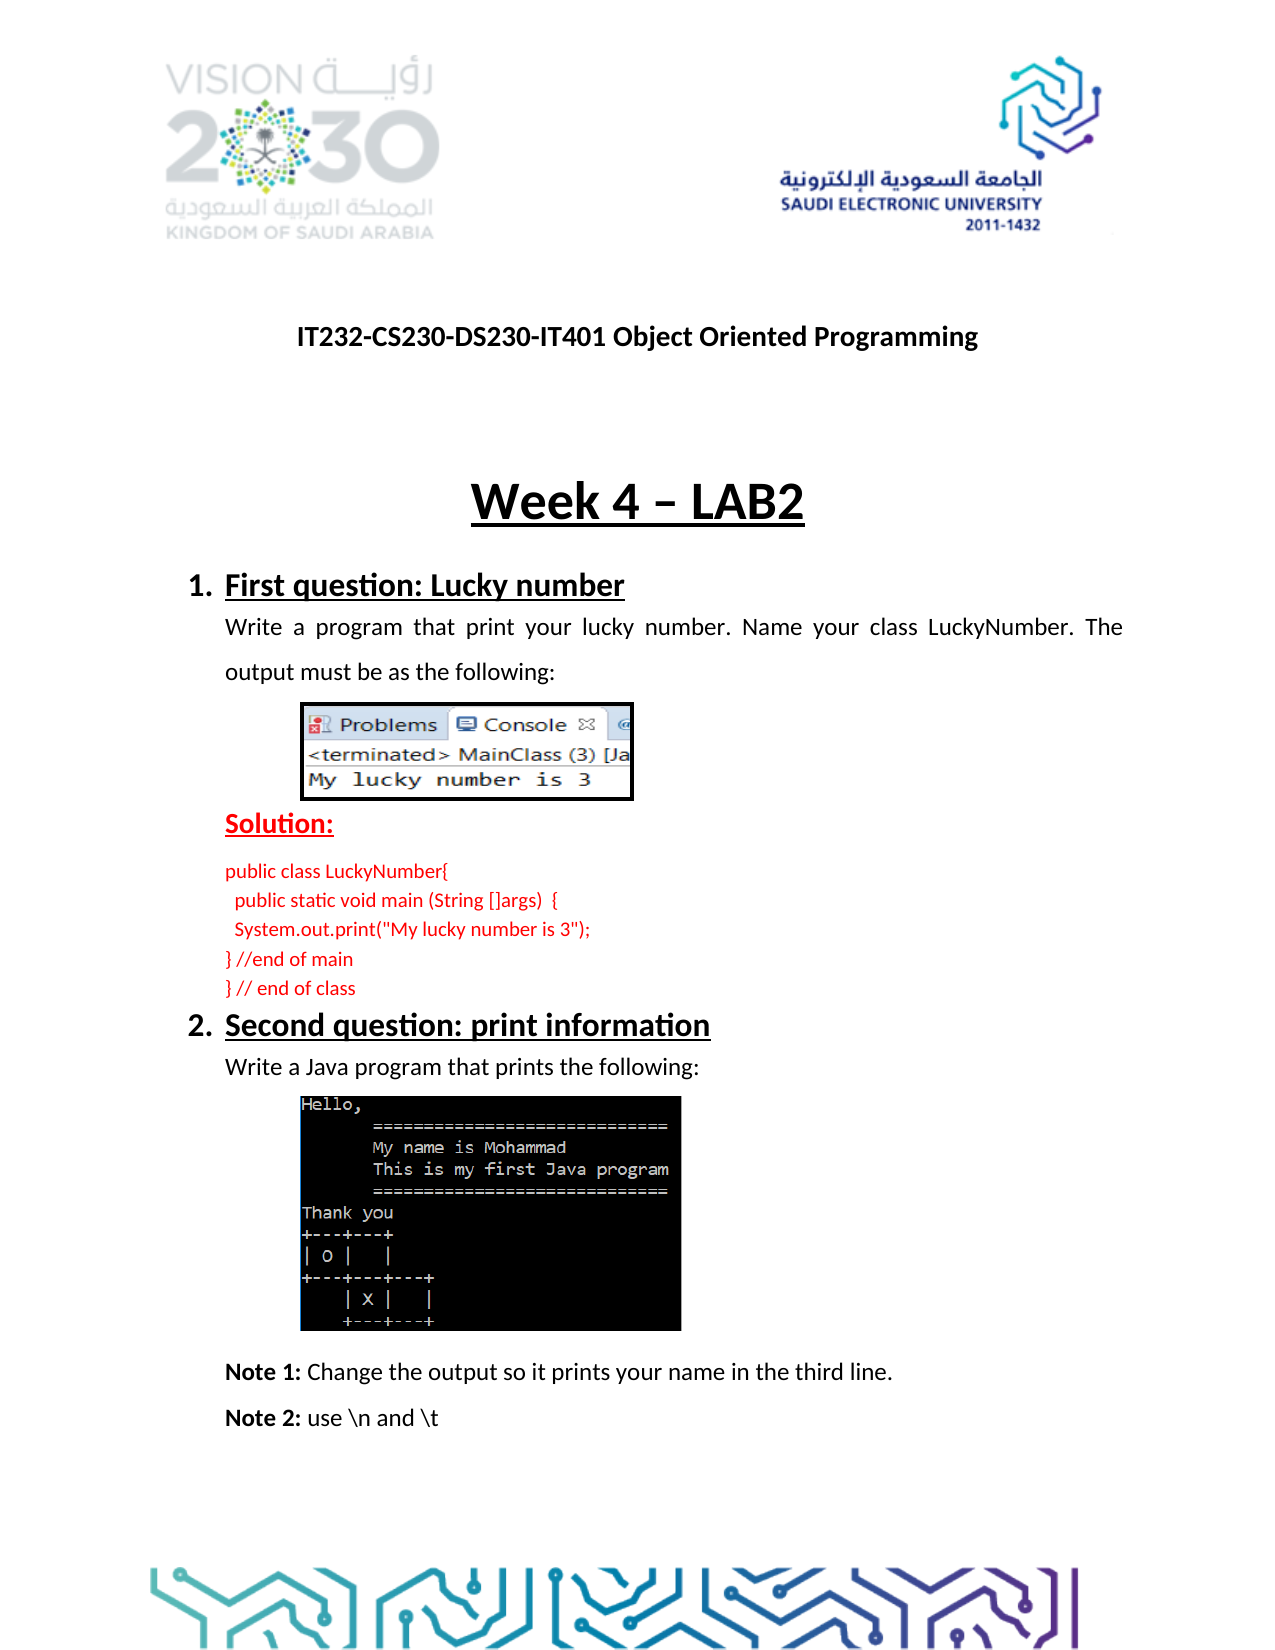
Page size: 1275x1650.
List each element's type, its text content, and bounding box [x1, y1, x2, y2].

picture [161, 53, 443, 241]
text public class LuckyNumber{ [225, 858, 1125, 884]
picture [300, 1096, 682, 1331]
text } //end of main [225, 946, 1125, 971]
picture [150, 1567, 1079, 1650]
text System.out.print("My lucky number is 3"); [225, 917, 1125, 942]
picture [304, 706, 630, 797]
list Write a Java program that prints the following: [225, 1051, 1125, 1081]
text Solution: [225, 805, 1125, 841]
text public static void main (String []args) { [225, 887, 1125, 913]
text Week 4 – LAB2 [150, 467, 1125, 533]
picture [770, 53, 1114, 235]
list Second question: print information [187, 1004, 1125, 1045]
list Note 1: Change the output so it prints your name in the third line. [225, 1356, 1125, 1387]
list Note 2: use \n and \t [225, 1402, 1125, 1432]
text } // end of class [225, 975, 1125, 1000]
list Write a program that print your lucky number. Name your class LuckyNumber. The output must be as the following: [225, 611, 1125, 687]
list First question: Lucky number [187, 564, 1125, 605]
